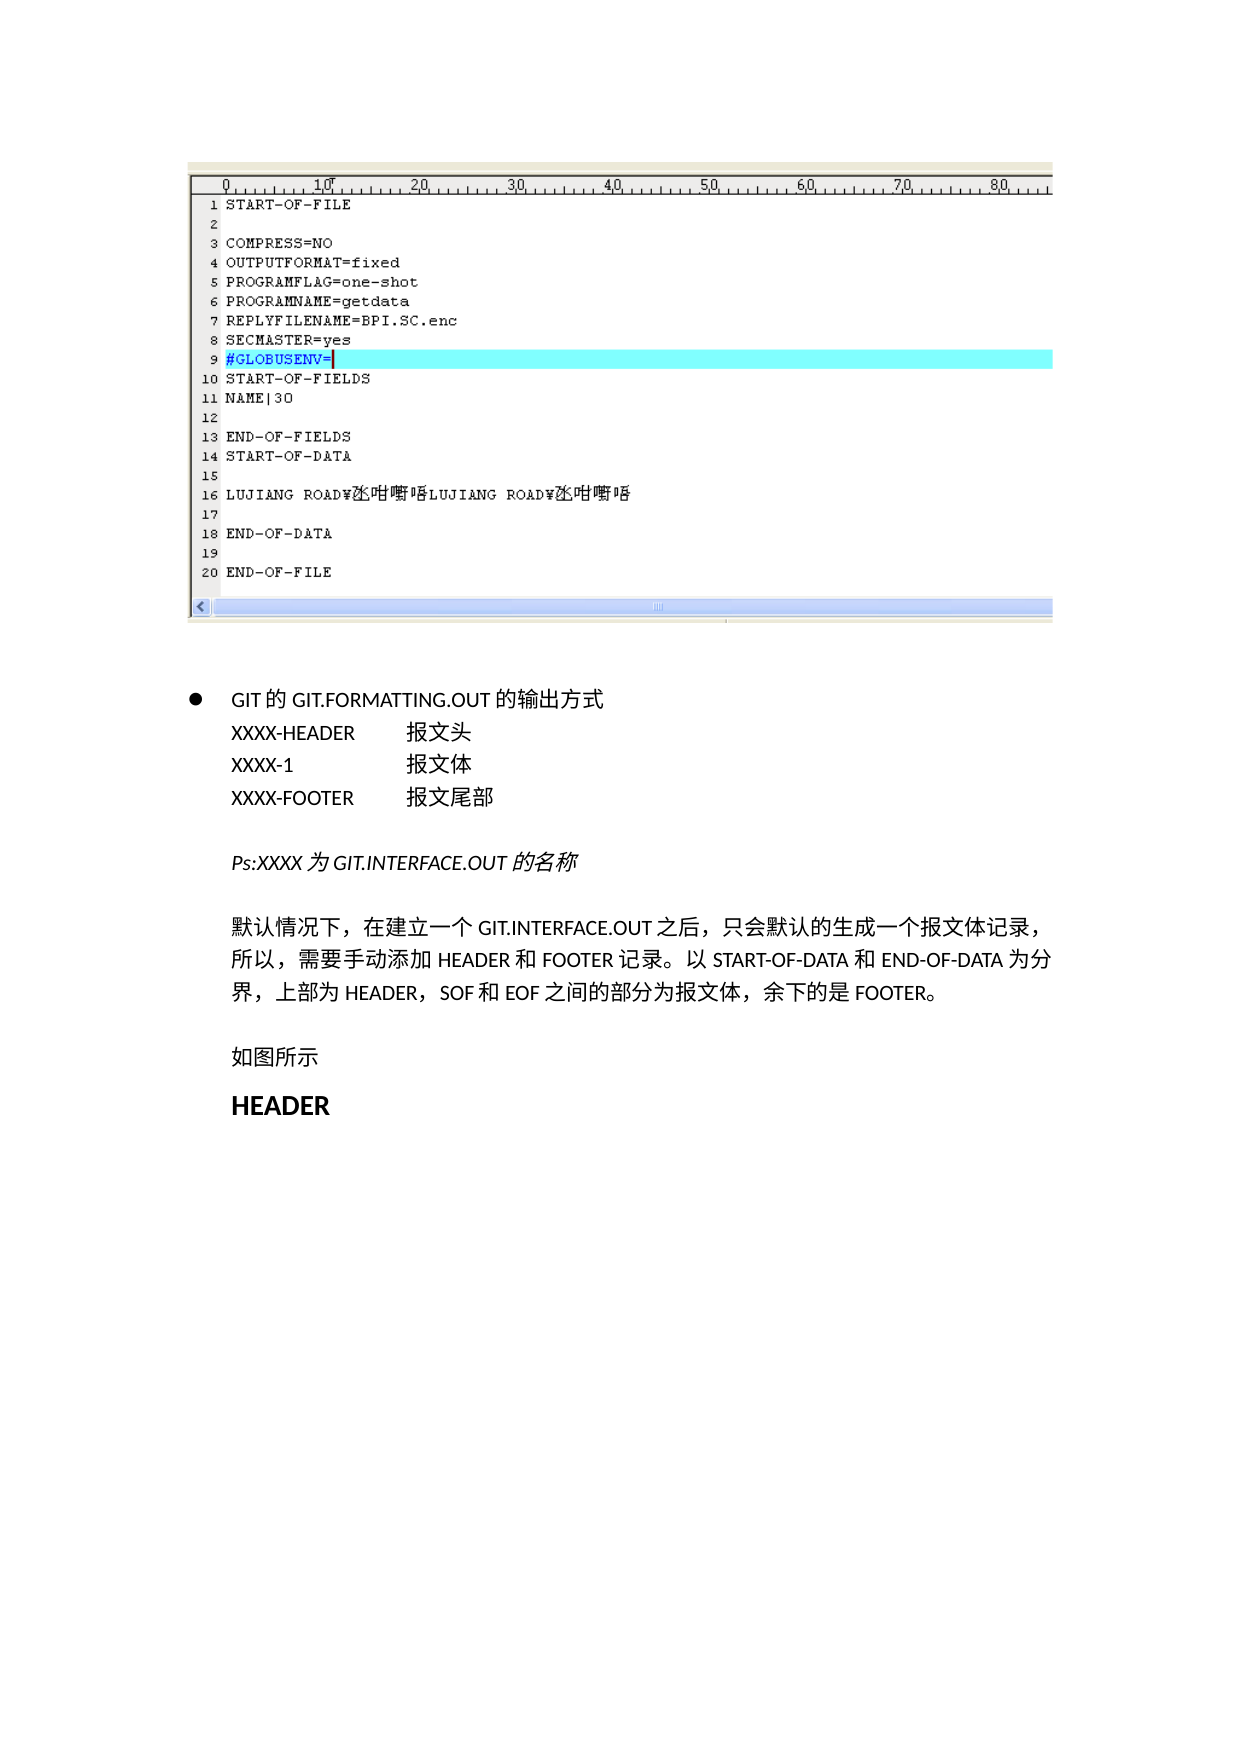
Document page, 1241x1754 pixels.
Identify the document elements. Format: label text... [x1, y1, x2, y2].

list XXXX-FOOTER 报文尾部 [231, 779, 1053, 812]
list GIT的GIT.FORMATTING.OUT的输出方式 [187, 682, 1053, 714]
list XXXX-HEADER 报文头 [231, 714, 1053, 747]
list 默认情况下，在建立一个GIT.INTERFACE.OUT之后，只会默认的生成一个报文体记录，所以，需要手动添加HEADER和FOOTER记录。以START-OF-DATA 和END-OF-DATA为分界，上部为HEADER，SOF和EOF之间的部分为报文体，余下的是FOOTER。 [231, 909, 1053, 1007]
list Ps:XXXX为GIT.INTERFACE.OUT的名称 [231, 844, 1053, 877]
picture [187, 162, 1053, 623]
list XXXX-1 报文体 [231, 747, 1053, 779]
list HEADER [231, 1072, 1053, 1137]
list 如图所示 [231, 1039, 1053, 1072]
